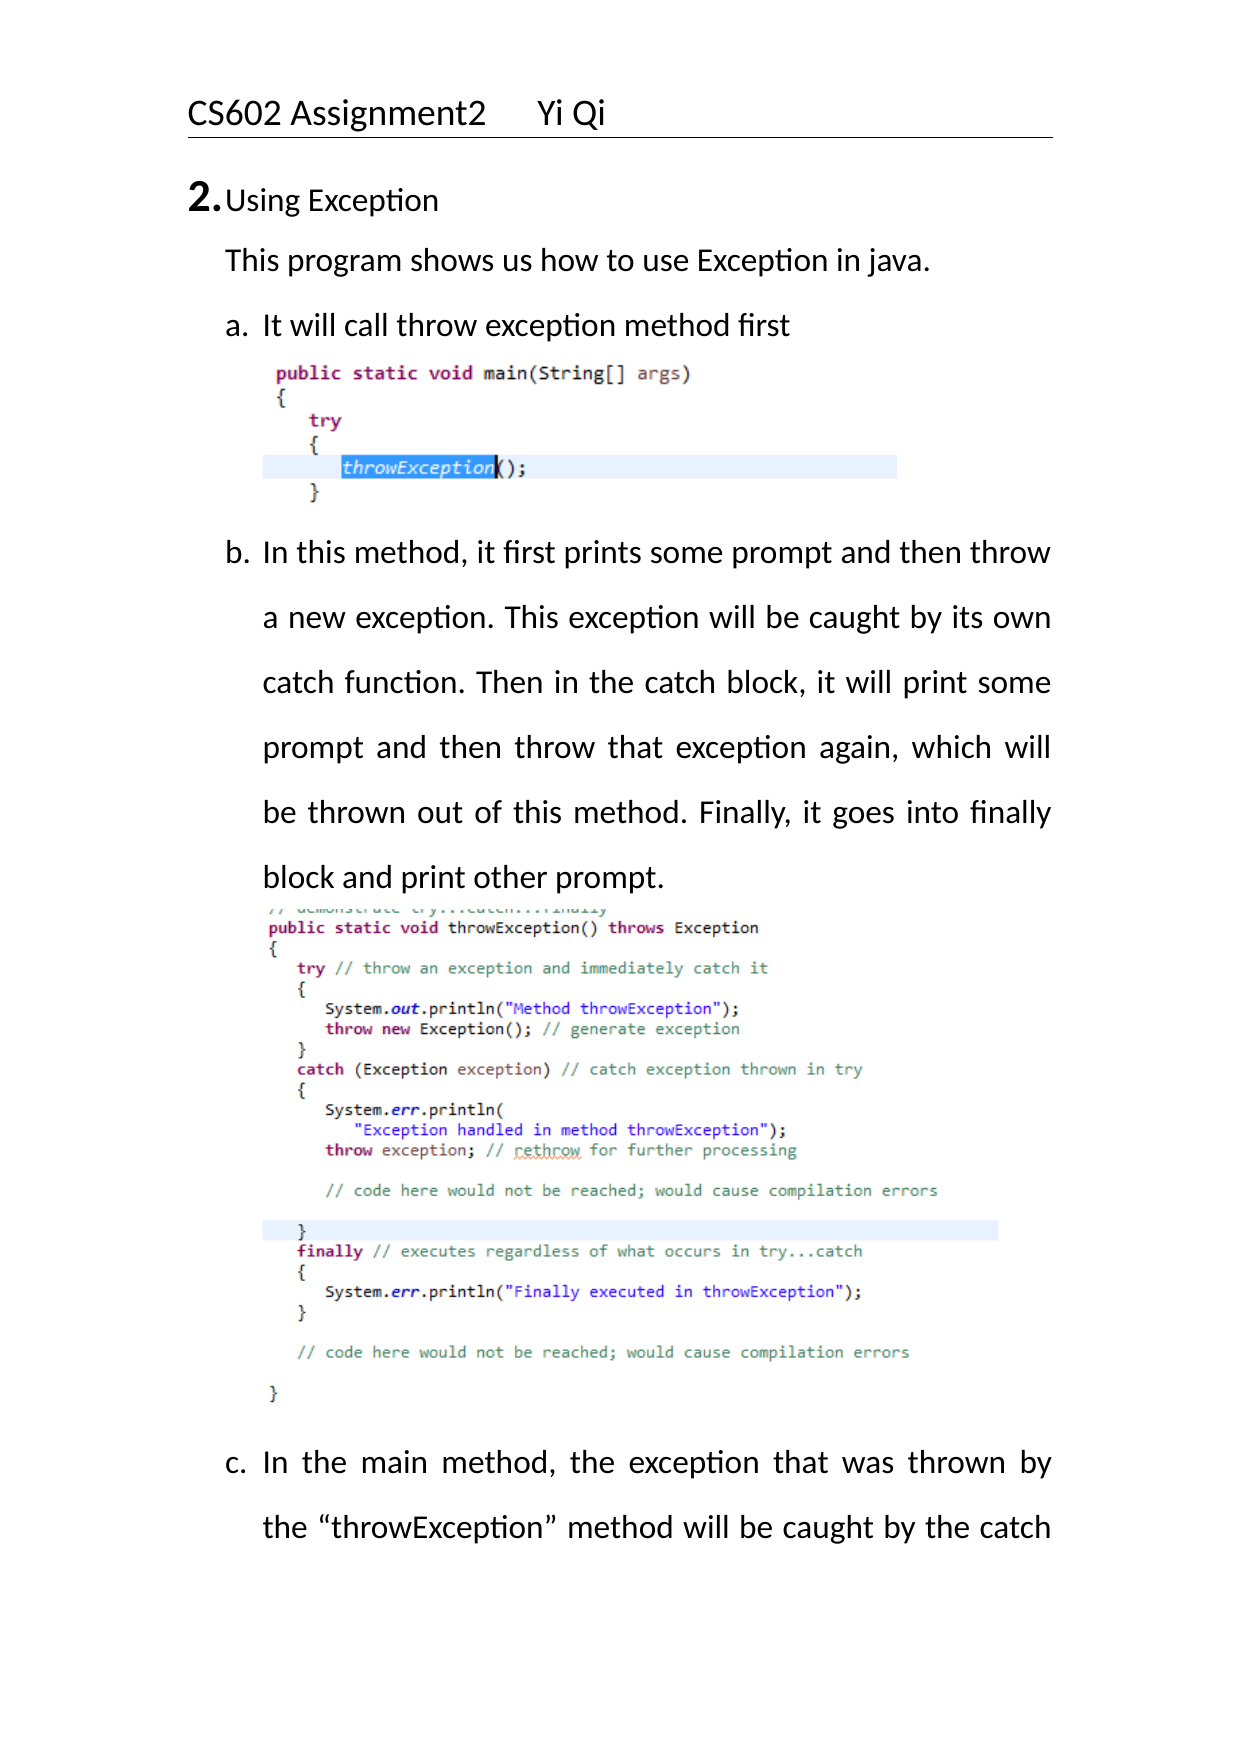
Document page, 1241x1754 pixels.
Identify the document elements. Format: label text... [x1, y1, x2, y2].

picture [262, 909, 999, 1405]
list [225, 1429, 1053, 1559]
list In this method, it first prints some prompt and then throw a new exception. This exception will be caught by its own catch function. Then in the catch block, it will print some prompt and then throw that exception again, which will be thrown out of this method. Finally, it goes into finally block and print other prompt. [225, 519, 1053, 909]
list It will call throw exception method first [225, 292, 1053, 357]
list Using Exception [187, 162, 1053, 227]
picture [262, 357, 897, 504]
list This program shows us how to use Exception in java. [225, 227, 1053, 292]
